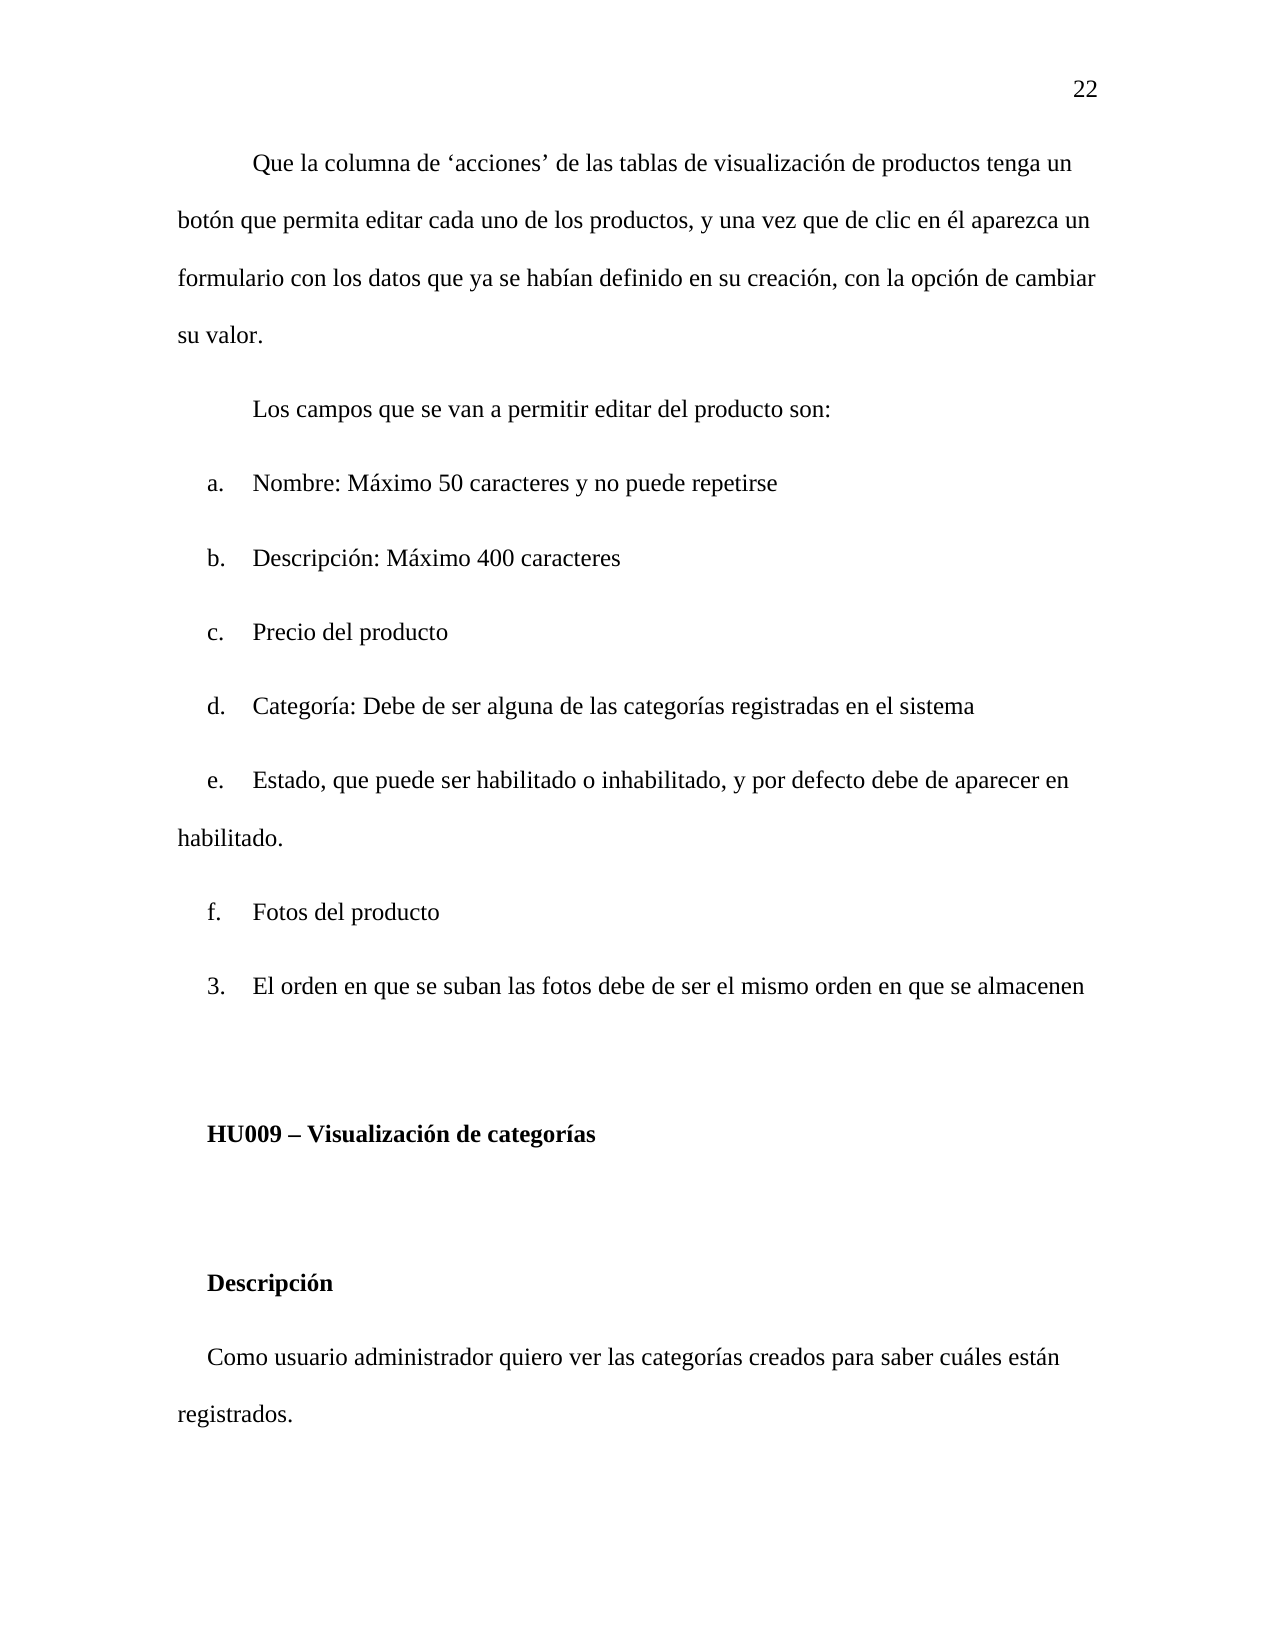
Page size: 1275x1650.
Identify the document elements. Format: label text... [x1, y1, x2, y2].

text d. Categoría: Debe de ser alguna de las categorías registradas en el sistema [177, 691, 1098, 720]
text 3. El orden en que se suban las fotos debe de ser el mismo orden en que se almacenen [177, 971, 1098, 1000]
text HU009 – Visualización de categorías [177, 1119, 1098, 1148]
text Que la columna de ‘acciones’ de las tablas de visualización de productos tenga un botón que permita editar cada uno de los productos, y una vez que de clic en él aparezca un formulario con los datos que ya se habían definido en su creación, con la opción de cambiar su valor. [177, 148, 1098, 349]
text e. Estado, que puede ser habilitado o inhabilitado, y por defecto debe de aparecer en habilitado. [177, 765, 1098, 851]
text Descripción [177, 1268, 1098, 1296]
text c. Precio del producto [177, 617, 1098, 646]
text Los campos que se van a permitir editar del producto son: [177, 394, 1098, 423]
text a. Nombre: Máximo 50 caracteres y no puede repetirse [177, 468, 1098, 497]
text f. Fotos del producto [177, 897, 1098, 926]
text b. Descripción: Máximo 400 caracteres [177, 543, 1098, 571]
text Como usuario administrador quiero ver las categorías creados para saber cuáles están registrados. [177, 1342, 1098, 1428]
